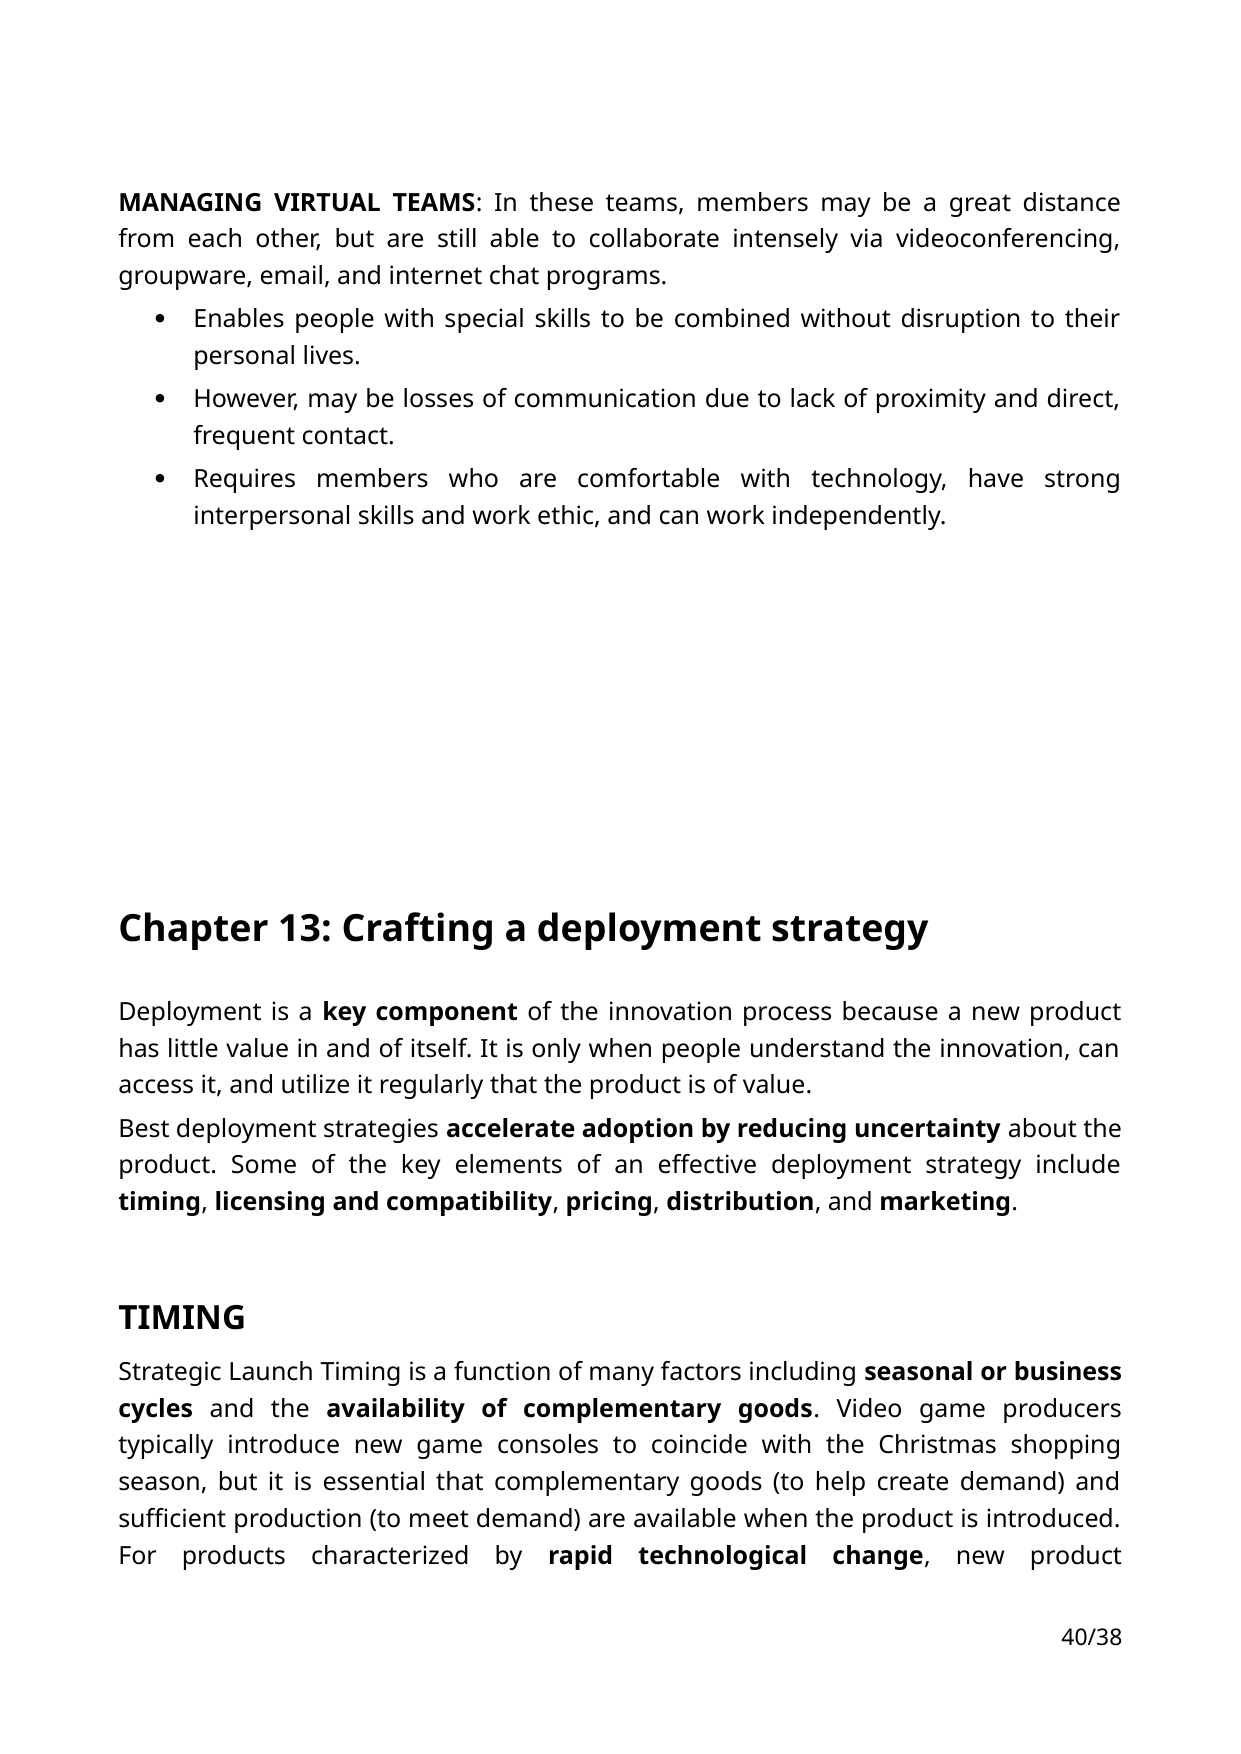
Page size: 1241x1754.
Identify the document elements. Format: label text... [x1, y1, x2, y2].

text MANAGING VIRTUAL TEAMS: In these teams, members may be a great distance from each other, but are still able to collaborate intensely via videoconferencing, groupware, email, and internet chat programs. [118, 184, 1122, 292]
list However, may be losses of communication due to lack of proximity and direct, frequent contact. [156, 381, 1122, 452]
subtitle Chapter 13: Crafting a deployment strategy [118, 902, 1122, 953]
list Enables people with special skills to be combined without disruption to their personal lives. [156, 301, 1122, 372]
text Deployment is a key component of the innovation process because a new product has little value in and of itself. It is only when people understand the innovation, can access it, and utilize it regularly that the product is of value. [118, 994, 1122, 1101]
text Best deployment strategies accelerate adoption by reducing uncertainty about the product. Some of the key elements of an effective deployment strategy include timing, licensing and compatibility, pricing, distribution, and marketing. [118, 1110, 1122, 1218]
text TIMING [118, 1294, 1122, 1339]
list Requires members who are comfortable with technology, have strong interpersonal skills and work ethic, and can work independently. [156, 461, 1122, 531]
